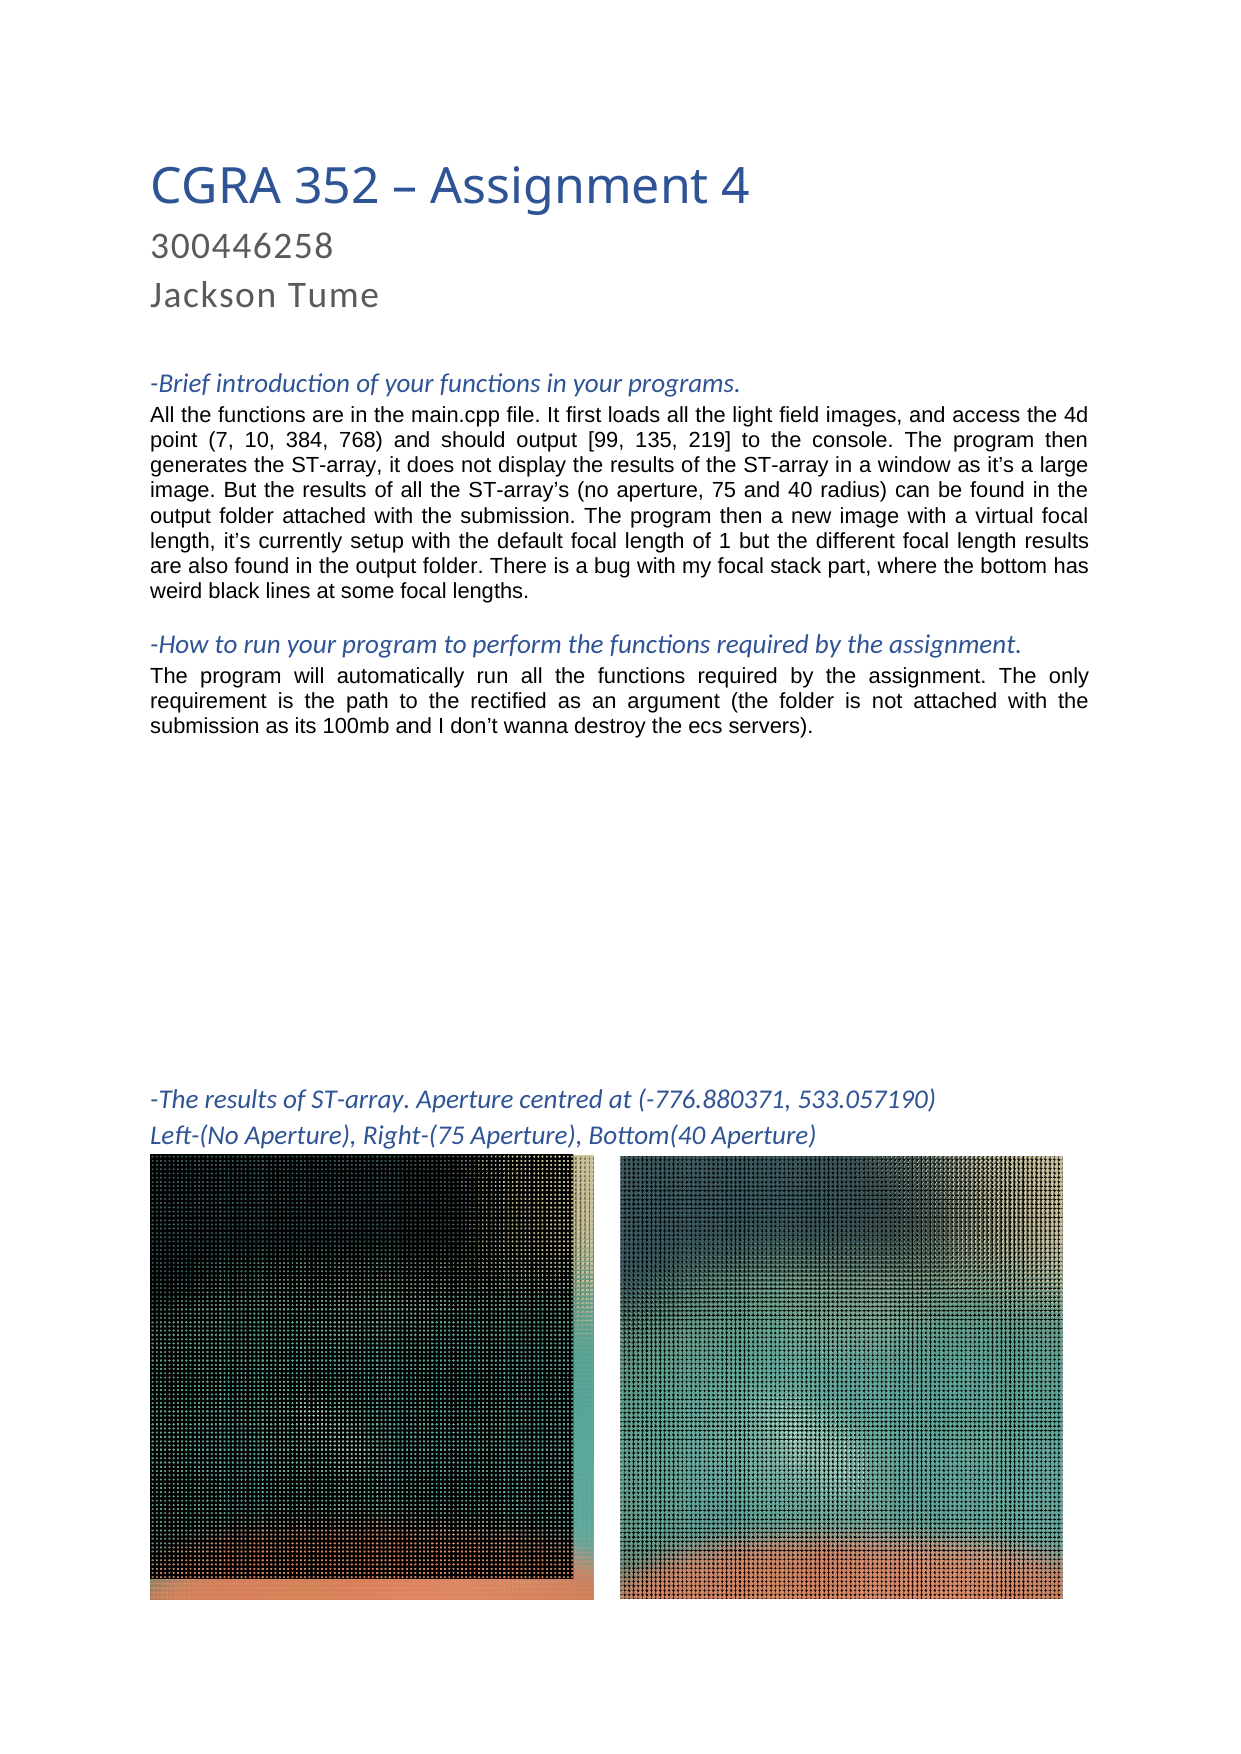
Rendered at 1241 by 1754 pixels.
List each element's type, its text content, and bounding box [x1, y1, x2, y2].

picture [620, 1156, 1063, 1599]
text -The results of ST-array. Aperture centred at (-776.880371, 533.057190) [150, 1082, 1090, 1115]
picture [150, 1154, 594, 1600]
subtitle CGRA 352 – Assignment 4 [150, 150, 1090, 218]
text -Brief introduction of your functions in your programs. [150, 366, 1090, 399]
text Left-(No Aperture), Right-(75 Aperture), Bottom(40 Aperture) [150, 1118, 1090, 1151]
text -How to run your program to perform the functions required by the assignment. [150, 627, 1090, 660]
subtitle 300446258 [150, 222, 1090, 268]
subtitle Jackson Tume [150, 271, 1090, 317]
text All the functions are in the main.cpp file. It first loads all the light field images, and access the 4d point (7, 10, 384, 768) and should output [99, 135, 219] to the console. The program then generates the ST-array, it does not display the results of the ST-array in a window as it’s a large image. But the results of all the ST-array’s (no aperture, 75 and 40 radius) can be found in the output folder attached with the submission. The program then a new image with a virtual focal length, it’s currently setup with the default focal length of 1 but the different focal length results are also found in the output folder. There is a bug with my focal stack part, where the bottom has weird black lines at some focal lengths. [150, 402, 1090, 603]
text The program will automatically run all the functions required by the assignment. The only requirement is the path to the rectified as an argument (the folder is not attached with the submission as its 100mb and I don’t wanna destroy the ecs servers). [150, 662, 1090, 738]
text *In the output folder in submission, is the high res images [150, 1153, 1090, 1184]
